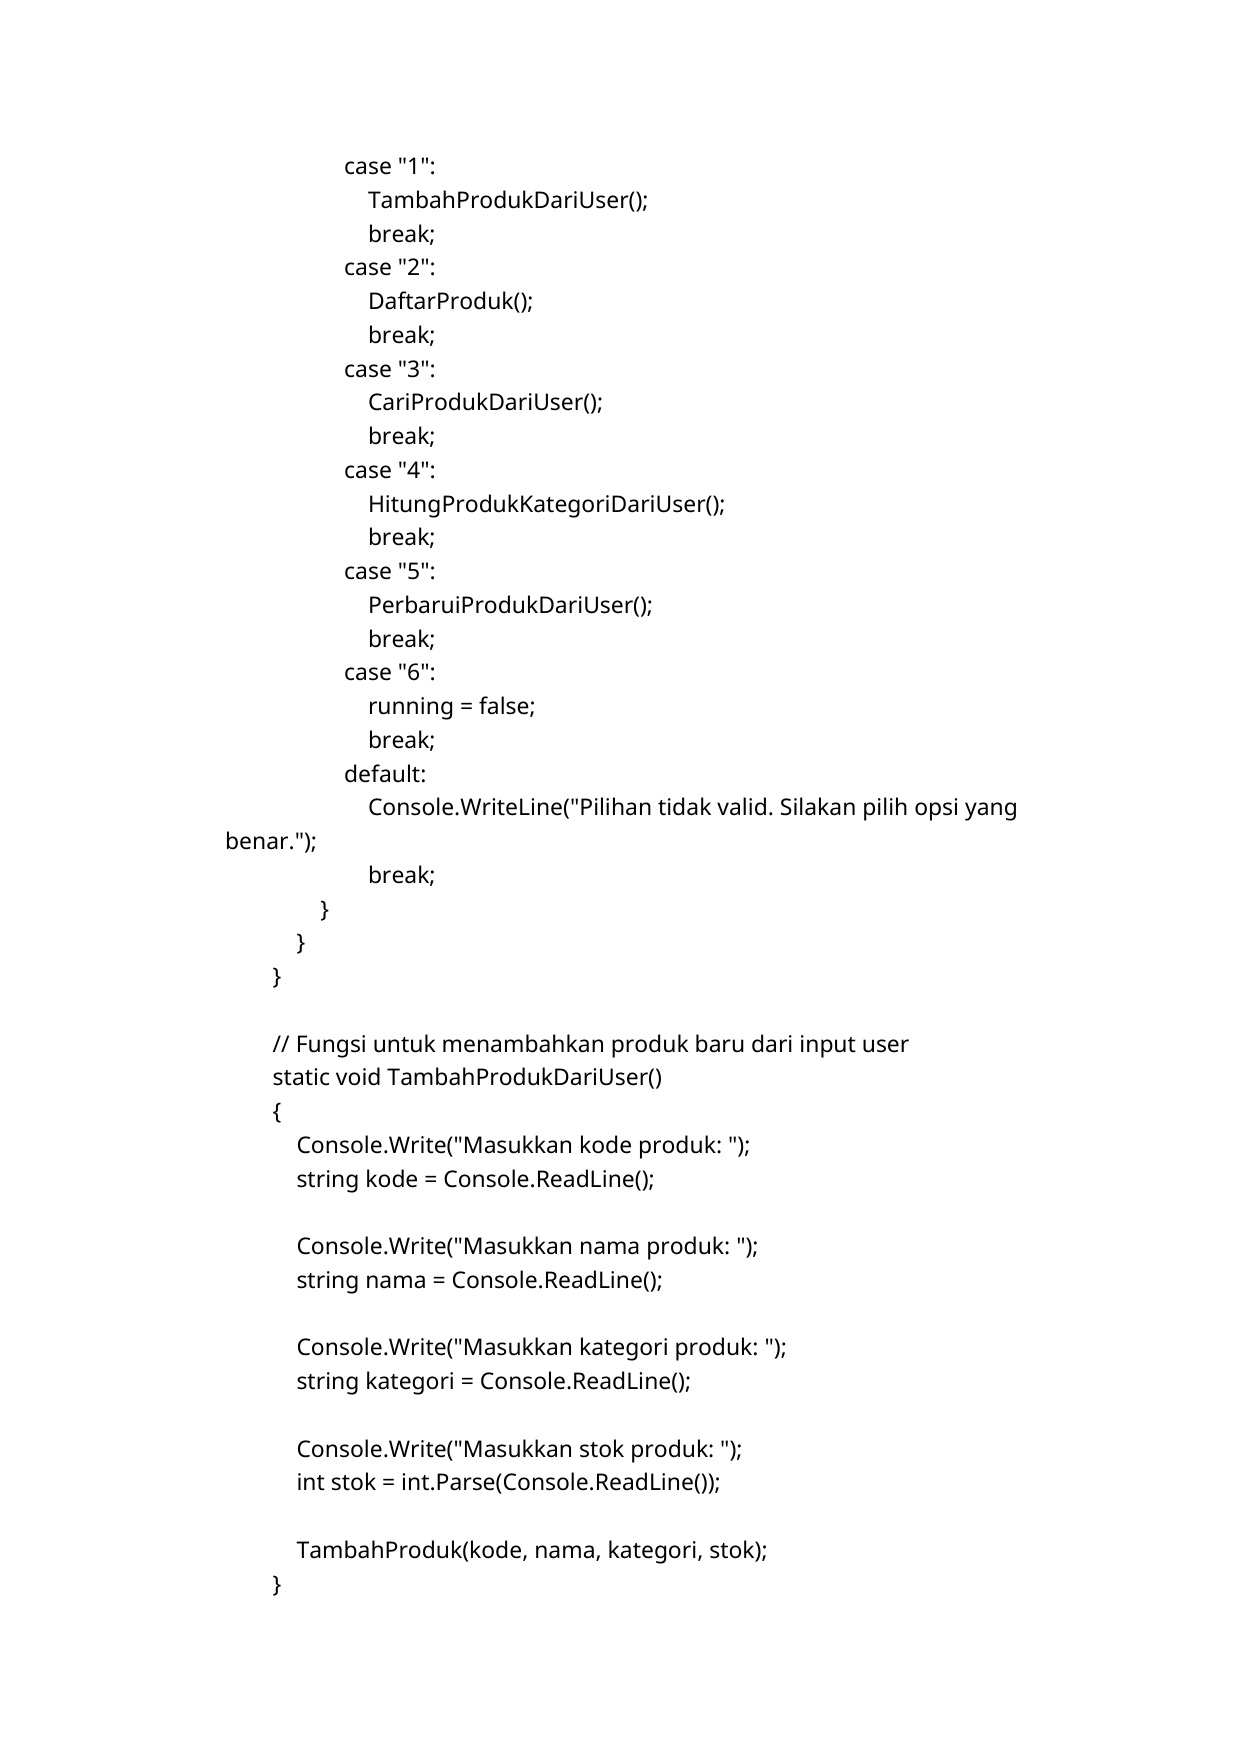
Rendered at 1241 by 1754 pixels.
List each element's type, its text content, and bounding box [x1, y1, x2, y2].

list break; [225, 420, 1090, 451]
list default: [225, 757, 1090, 789]
list } [225, 1567, 1090, 1599]
list string kategori = Console.ReadLine(); [225, 1365, 1090, 1396]
list } [225, 892, 1090, 924]
list string nama = Console.ReadLine(); [225, 1264, 1090, 1295]
list running = false; [225, 690, 1090, 721]
list } [225, 960, 1090, 991]
list PerbaruiProdukDariUser(); [225, 589, 1090, 620]
list int stok = int.Parse(Console.ReadLine()); [225, 1466, 1090, 1497]
list CariProdukDariUser(); [225, 386, 1090, 417]
list case "4": [225, 454, 1090, 485]
list Console.Write("Masukkan kategori produk: "); [225, 1331, 1090, 1362]
list case "6": [225, 656, 1090, 687]
list case "3": [225, 352, 1090, 384]
list case "1": [225, 150, 1090, 181]
list break; [225, 319, 1090, 350]
list DaftarProduk(); [225, 285, 1090, 316]
list string kode = Console.ReadLine(); [225, 1162, 1090, 1194]
list Console.Write("Masukkan nama produk: "); [225, 1230, 1090, 1261]
list HitungProdukKategoriDariUser(); [225, 487, 1090, 519]
list Console.WriteLine("Pilihan tidak valid. Silakan pilih opsi yang benar."); [225, 791, 1090, 856]
list break; [225, 724, 1090, 755]
list TambahProduk(kode, nama, kategori, stok); [225, 1534, 1090, 1565]
list } [225, 926, 1090, 957]
list Console.Write("Masukkan stok produk: "); [225, 1432, 1090, 1464]
list break; [225, 859, 1090, 890]
list break; [225, 217, 1090, 249]
list { [225, 1095, 1090, 1126]
list break; [225, 521, 1090, 552]
list case "5": [225, 555, 1090, 586]
list static void TambahProdukDariUser() [225, 1061, 1090, 1092]
list break; [225, 622, 1090, 654]
list Console.Write("Masukkan kode produk: "); [225, 1129, 1090, 1160]
list TambahProdukDariUser(); [225, 184, 1090, 215]
list // Fungsi untuk menambahkan produk baru dari input user [225, 1027, 1090, 1059]
list case "2": [225, 251, 1090, 282]
